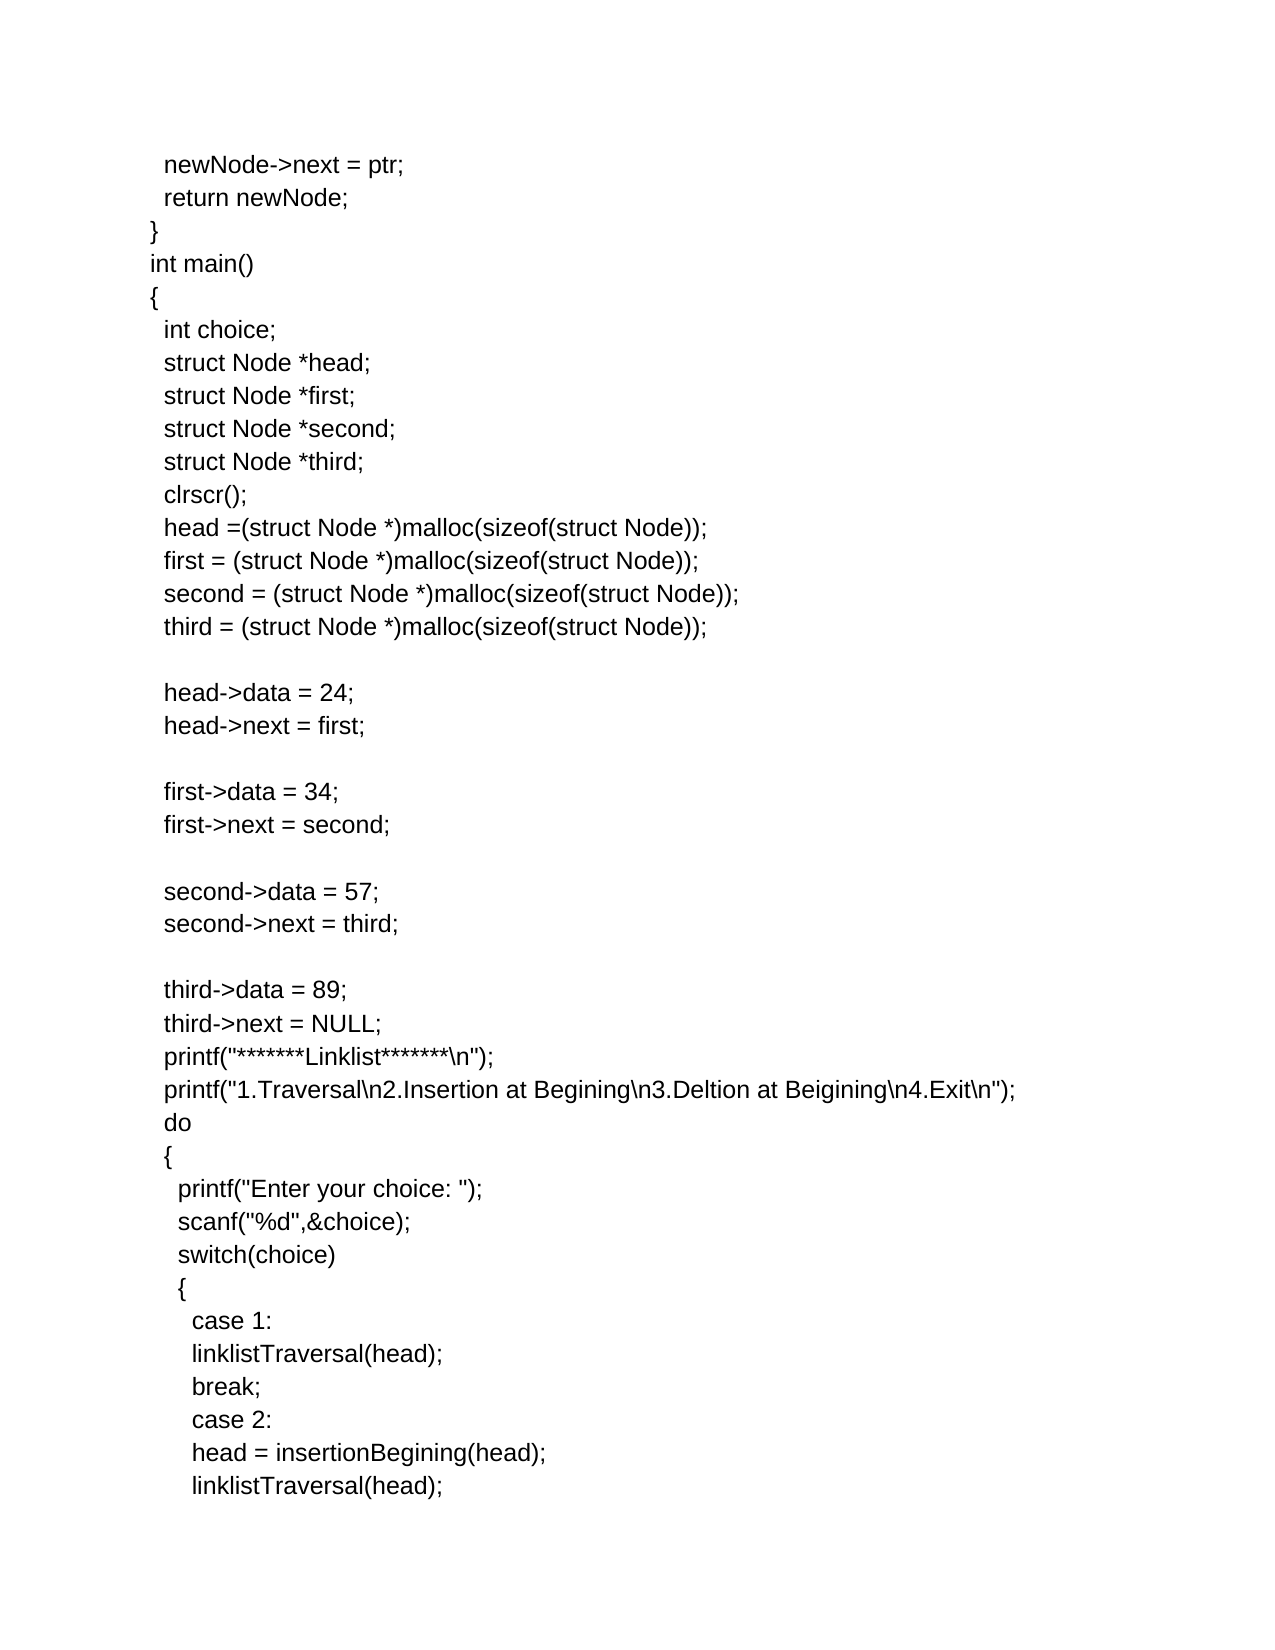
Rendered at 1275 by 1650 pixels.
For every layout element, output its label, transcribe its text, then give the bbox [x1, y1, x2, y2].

text second->next = third; [150, 909, 1125, 938]
text second->data = 57; [150, 876, 1125, 905]
text linklistTraversal(head); [150, 1339, 1125, 1367]
text printf("Enter your choice: "); [150, 1174, 1125, 1202]
text printf("1.Traversal\n2.Insertion at Begining\n3.Deltion at Beigining\n4.Exit\n"); [150, 1074, 1125, 1103]
text first->next = second; [150, 810, 1125, 839]
text head =(struct Node *)malloc(sizeof(struct Node)); [150, 513, 1125, 542]
text clrscr(); [150, 480, 1125, 509]
text head->data = 24; [150, 678, 1125, 707]
text break; [150, 1372, 1125, 1401]
text struct Node *second; [150, 414, 1125, 443]
text third = (struct Node *)malloc(sizeof(struct Node)); [150, 612, 1125, 641]
text case 1: [150, 1306, 1125, 1334]
text switch(choice) [150, 1240, 1125, 1268]
text third->data = 89; [150, 976, 1125, 1004]
text { [150, 1141, 1125, 1169]
text newNode->next = ptr; [150, 150, 1125, 179]
text printf("*******Linklist*******\n"); [150, 1042, 1125, 1070]
text do [150, 1108, 1125, 1136]
text head = insertionBegining(head); [150, 1438, 1125, 1467]
text { [150, 282, 1125, 311]
text scanf("%d",&choice); [150, 1207, 1125, 1235]
text second = (struct Node *)malloc(sizeof(struct Node)); [150, 579, 1125, 608]
text int choice; [150, 315, 1125, 344]
text return newNode; [150, 183, 1125, 212]
text struct Node *head; [150, 348, 1125, 377]
text first = (struct Node *)malloc(sizeof(struct Node)); [150, 546, 1125, 575]
text head->next = first; [150, 711, 1125, 740]
text } [150, 216, 1125, 245]
text int main() [150, 249, 1125, 278]
text { [150, 1273, 1125, 1301]
text first->data = 34; [150, 777, 1125, 806]
text struct Node *third; [150, 447, 1125, 476]
text linklistTraversal(head); [150, 1471, 1125, 1499]
text case 2: [150, 1405, 1125, 1433]
text struct Node *first; [150, 381, 1125, 410]
text third->next = NULL; [150, 1008, 1125, 1037]
